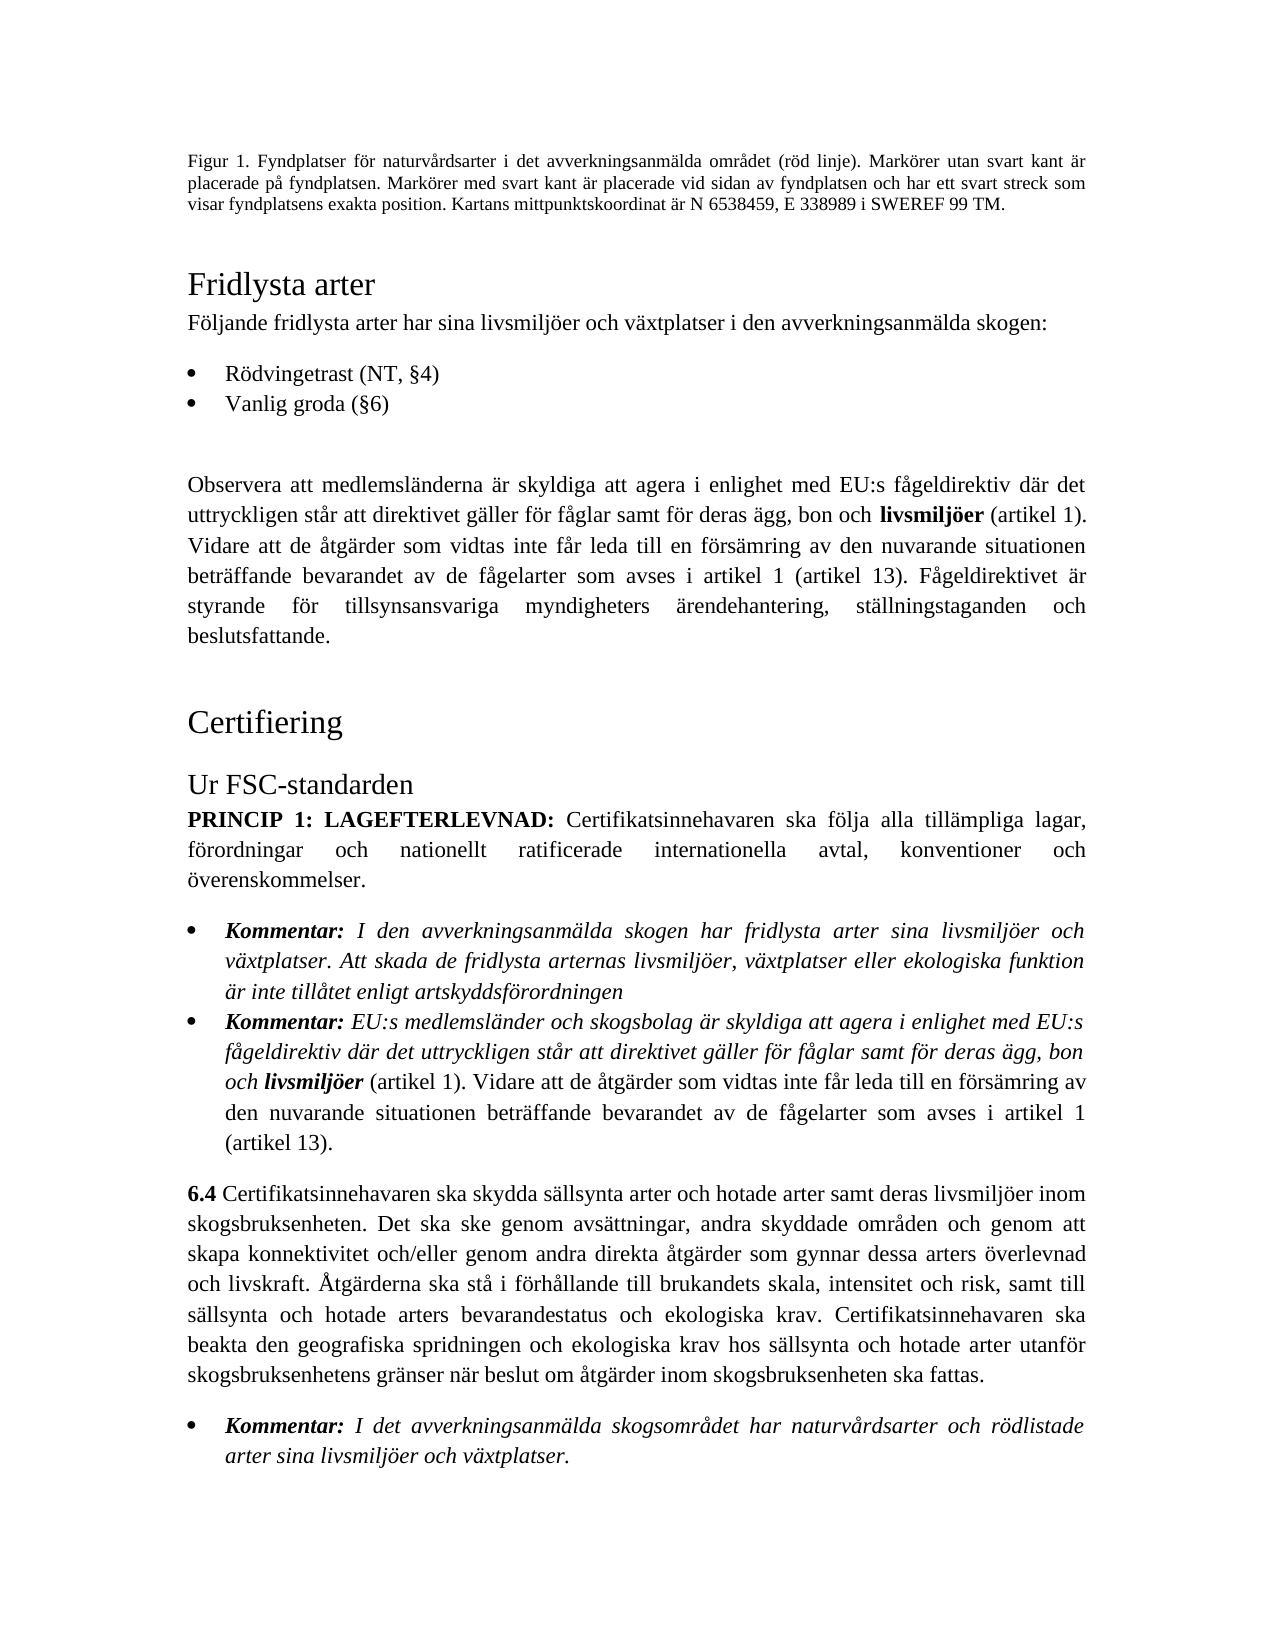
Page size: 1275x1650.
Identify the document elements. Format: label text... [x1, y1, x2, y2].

list Kommentar: I den avverkningsanmälda skogen har fridlysta arter sina livsmiljöer och växtplatser. Att skada de fridlysta arternas livsmiljöer, växtplatser eller ekologiska funktion är inte tillåtet enligt artskyddsförordningen [187, 917, 1087, 1004]
text PRINCIP 1: LAGEFTERLEVNAD: Certifikatsinnehavaren ska följa alla tillämpliga lagar, förordningar och nationellt ratificerade internationella avtal, konventioner och överenskommelser. [187, 806, 1087, 893]
list Vanlig groda (§6) [187, 390, 1087, 416]
list Rödvingetrast (NT, §4) [187, 360, 1087, 386]
subtitle Fridlysta arter [187, 265, 1087, 303]
text Följande fridlysta arter har sina livsmiljöer och växtplatser i den avverkningsanmälda skogen: [187, 309, 1087, 335]
list Kommentar: EU:s medlemsländer och skogsbolag är skyldiga att agera i enlighet med EU:s fågeldirektiv där det uttryckligen står att direktivet gäller för fåglar samt för deras ägg, bon och livsmiljöer (artikel 1). Vidare att de åtgärder som vidtas inte får leda till en försämring av den nuvarande situationen beträffande bevarandet av de fågelarter som avses i artikel 1 (artikel 13). [187, 1008, 1087, 1155]
text Observera att medlemsländerna är skyldiga att agera i enlighet med EU:s fågeldirektiv där det uttryckligen står att direktivet gäller för fåglar samt för deras ägg, bon och livsmiljöer (artikel 1). Vidare att de åtgärder som vidtas inte får leda till en försämring av den nuvarande situationen beträffande bevarandet av de fågelarter som avses i artikel 1 (artikel 13). Fågeldirektivet är styrande för tillsynsansvariga myndigheters ärendehantering, ställningstaganden och beslutsfattande. [187, 441, 1087, 649]
text Figur 1. Fyndplatser för naturvårdsarter i det avverkningsanmälda området (röd linje). Markörer utan svart kant är placerade på fyndplatsen. Markörer med svart kant är placerade vid sidan av fyndplatsen och har ett svart streck som visar fyndplatsens exakta position. Kartans mittpunktskoordinat är N 6538459, E 338989 i SWEREF 99 TM. [187, 150, 1087, 215]
subtitle Certifiering [187, 702, 1087, 741]
subtitle Ur FSC-standarden [187, 767, 1087, 801]
text 6.4 Certifikatsinnehavaren ska skydda sällsynta arter och hotade arter samt deras livsmiljöer inom skogsbruksenheten. Det ska ske genom avsättningar, andra skyddade områden och genom att skapa konnektivitet och/eller genom andra direkta åtgärder som gynnar dessa arters överlevnad och livskraft. Åtgärderna ska stå i förhållande till brukandets skala, intensitet och risk, samt till sällsynta och hotade arters bevarandestatus och ekologiska krav. Certifikatsinnehavaren ska beakta den geografiska spridningen och ekologiska krav hos sällsynta och hotade arter utanför skogsbruksenhetens gränser när beslut om åtgärder inom skogsbruksenheten ska fattas. [187, 1180, 1087, 1387]
list Kommentar: I det avverkningsanmälda skogsområdet har naturvårdsarter och rödlistade arter sina livsmiljöer och växtplatser. [187, 1412, 1087, 1469]
